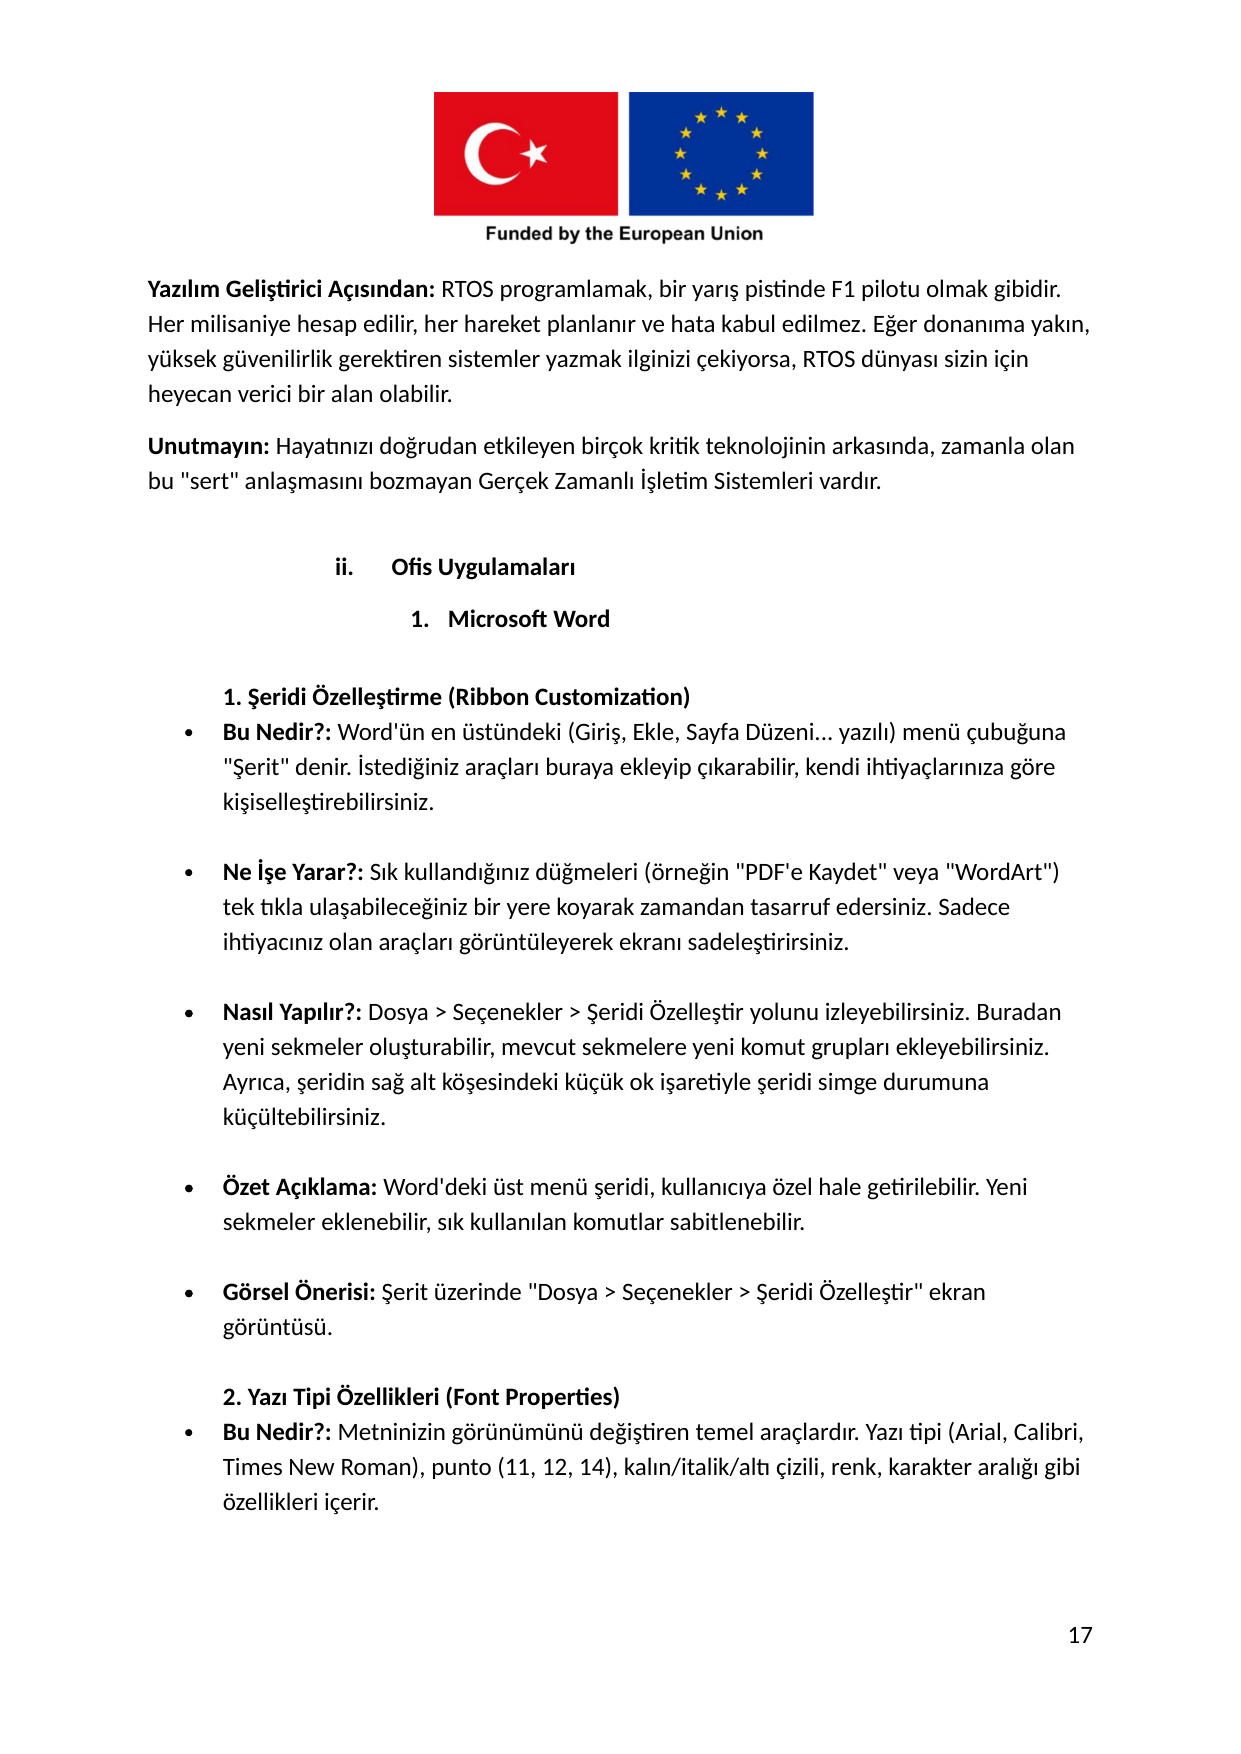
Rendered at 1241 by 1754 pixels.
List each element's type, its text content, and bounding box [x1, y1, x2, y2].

list Bu Nedir?: Metninizin görünümünü değiştiren temel araçlardır. Yazı tipi (Arial, Calibri, Times New Roman), punto (11, 12, 14), kalın/italik/altı çizili, renk, karakter aralığı gibi özellikleri içerir. [185, 1417, 1093, 1552]
text Unutmayın: Hayatınızı doğrudan etkileyen birçok kritik teknolojinin arkasında, zamanla olan bu "sert" anlaşmasını bozmayan Gerçek Zamanlı İşletim Sistemleri vardır. [148, 430, 1093, 530]
picture [378, 73, 862, 274]
list Nasıl Yapılır?: Dosya > Seçenekler > Şeridi Özelleştir yolunu izleyebilirsiniz. Buradan yeni sekmeler oluşturabilir, mevcut sekmelere yeni komut grupları ekleyebilirsiniz. Ayrıca, şeridin sağ alt köşesindeki küçük ok işaretiyle şeridi simge durumuna küçültebilirsiniz. [185, 997, 1093, 1167]
list Görsel Önerisi: Şerit üzerinde "Dosya > Seçenekler > Şeridi Özelleştir" ekran görüntüsü. [185, 1277, 1093, 1342]
list Bu Nedir?: Word'ün en üstündeki (Giriş, Ekle, Sayfa Düzeni... yazılı) menü çubuğuna "Şerit" denir. İstediğiniz araçları buraya ekleyip çıkarabilir, kendi ihtiyaçlarınıza göre kişiselleştirebilirsiniz. [185, 717, 1093, 852]
list 2. Yazı Tipi Özellikleri (Font Properties) [223, 1382, 1093, 1412]
subtitle Ofis Uygulamaları [354, 552, 1093, 582]
list 1. Şeridi Özelleştirme (Ribbon Customization) [223, 682, 1093, 712]
list Ne İşe Yarar?: Sık kullandığınız düğmeleri (örneğin "PDF'e Kaydet" veya "WordArt") tek tıkla ulaşabileceğiniz bir yere koyarak zamandan tasarruf edersiniz. Sadece ihtiyacınız olan araçları görüntüleyerek ekranı sadeleştirirsiniz. [185, 857, 1093, 992]
subtitle Microsoft Word [410, 603, 1093, 634]
list Özet Açıklama: Word'deki üst menü şeridi, kullanıcıya özel hale getirilebilir. Yeni sekmeler eklenebilir, sık kullanılan komutlar sabitlenebilir. [185, 1172, 1093, 1272]
text Yazılım Geliştirici Açısından: RTOS programlamak, bir yarış pistinde F1 pilotu olmak gibidir. Her milisaniye hesap edilir, her hareket planlanır ve hata kabul edilmez. Eğer donanıma yakın, yüksek güvenilirlik gerektiren sistemler yazmak ilginizi çekiyorsa, RTOS dünyası sizin için heyecan verici bir alan olabilir. [148, 273, 1093, 409]
